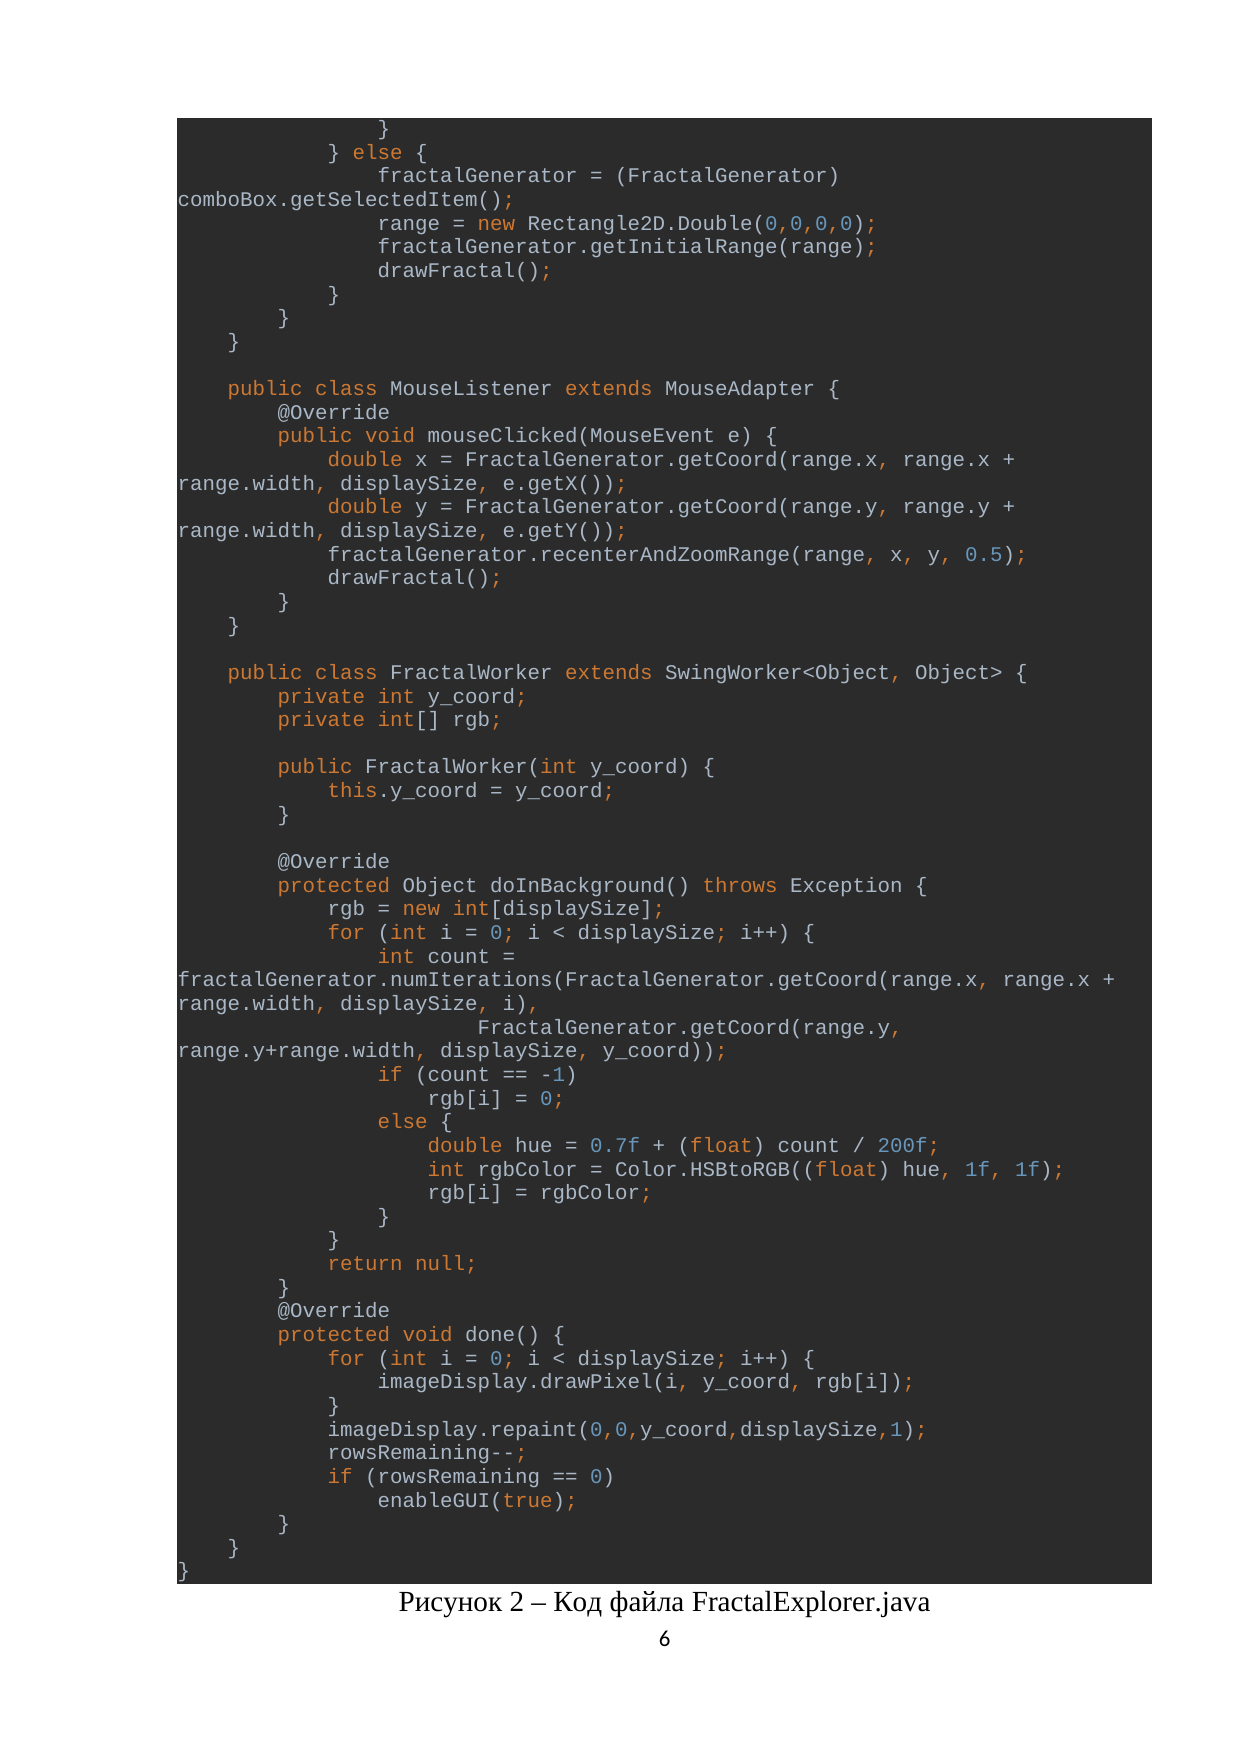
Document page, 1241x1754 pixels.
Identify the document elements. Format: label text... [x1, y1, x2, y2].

text Рисунок 2 – Код файла FractalExplorer.java [177, 1584, 1152, 1618]
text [177, 118, 1152, 1584]
